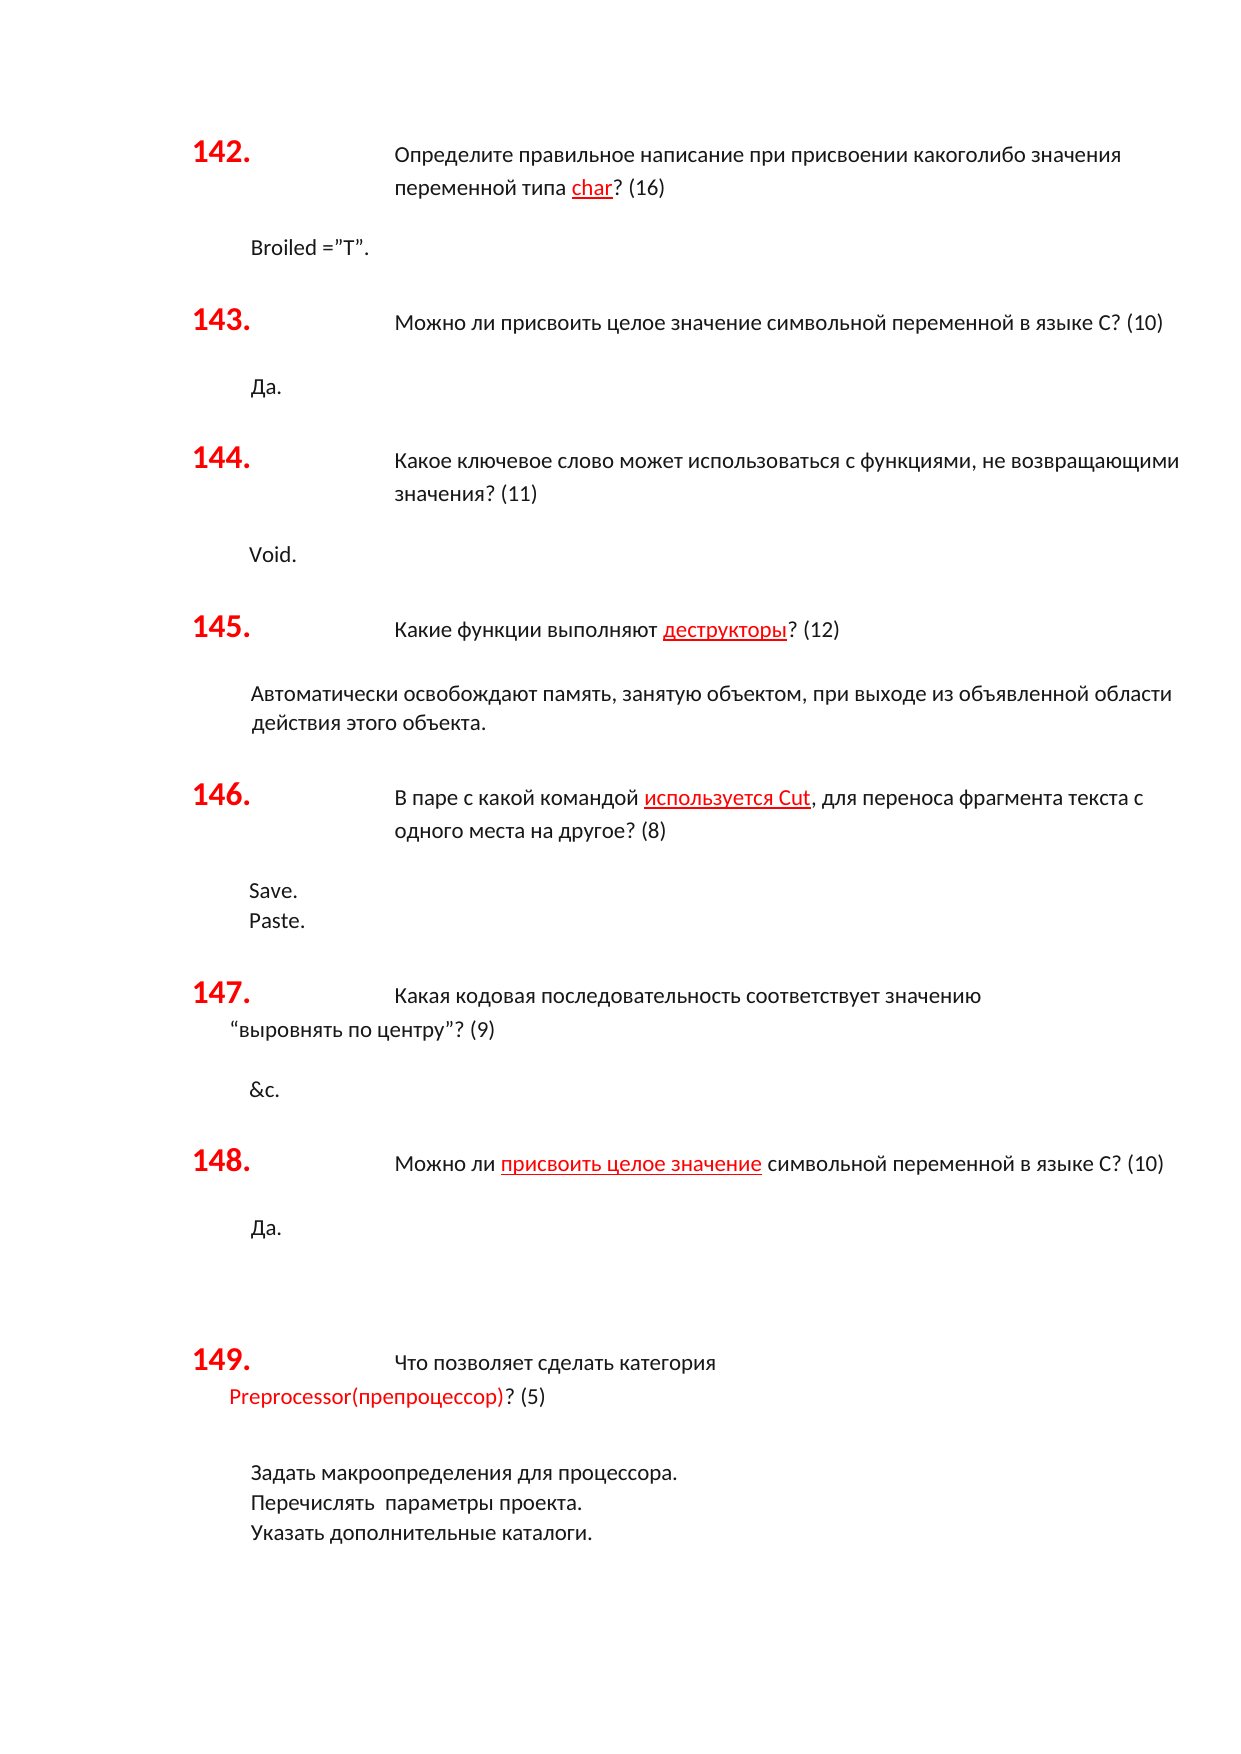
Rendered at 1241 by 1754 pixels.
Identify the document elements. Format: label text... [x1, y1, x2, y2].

text Paste. [249, 906, 1182, 934]
text Void. [249, 540, 1182, 568]
text Перечислять параметры проекта. [251, 1488, 1182, 1516]
text Да. [251, 1213, 1182, 1241]
list Что позволяет сделать категория [192, 1338, 1182, 1378]
list Какие функции выполняют деструкторы? (12) [192, 605, 1182, 646]
list Какая кодовая последовательность соответствует значению [192, 971, 1182, 1011]
list Какое ключевое слово может использоваться с функциями, не возвращающими значения? (11) [192, 437, 1182, 507]
list Можно ли присвоить целое значение символьной переменной в языке С? (10) [192, 298, 1182, 339]
text Save. [249, 876, 1182, 904]
text Автоматически освобождают память, занятую объектом, при выходе из объявленной области действия этого объекта. [251, 679, 1182, 736]
text Задать макроопределения для процессора. [251, 1458, 1182, 1486]
list Можно ли присвоить целое значение символьной переменной в языке С? (10) [192, 1139, 1182, 1180]
text &c. [249, 1075, 1182, 1103]
list Определите правильное написание при присвоении какоголибо значения переменной типа char? (16) [192, 130, 1182, 201]
text “выровнять по центру”? (9) [229, 1015, 1182, 1043]
text Да. [251, 372, 1182, 400]
text Указать дополнительные каталоги. [251, 1518, 1182, 1546]
subtitle Preprocessor(препроцессор)? (5) [229, 1382, 1182, 1410]
text Broiled =”T”. [251, 233, 1182, 261]
list В паре с какой командой используется Cut, для переноса фрагмента текста с одного места на другое? (8) [192, 773, 1182, 844]
